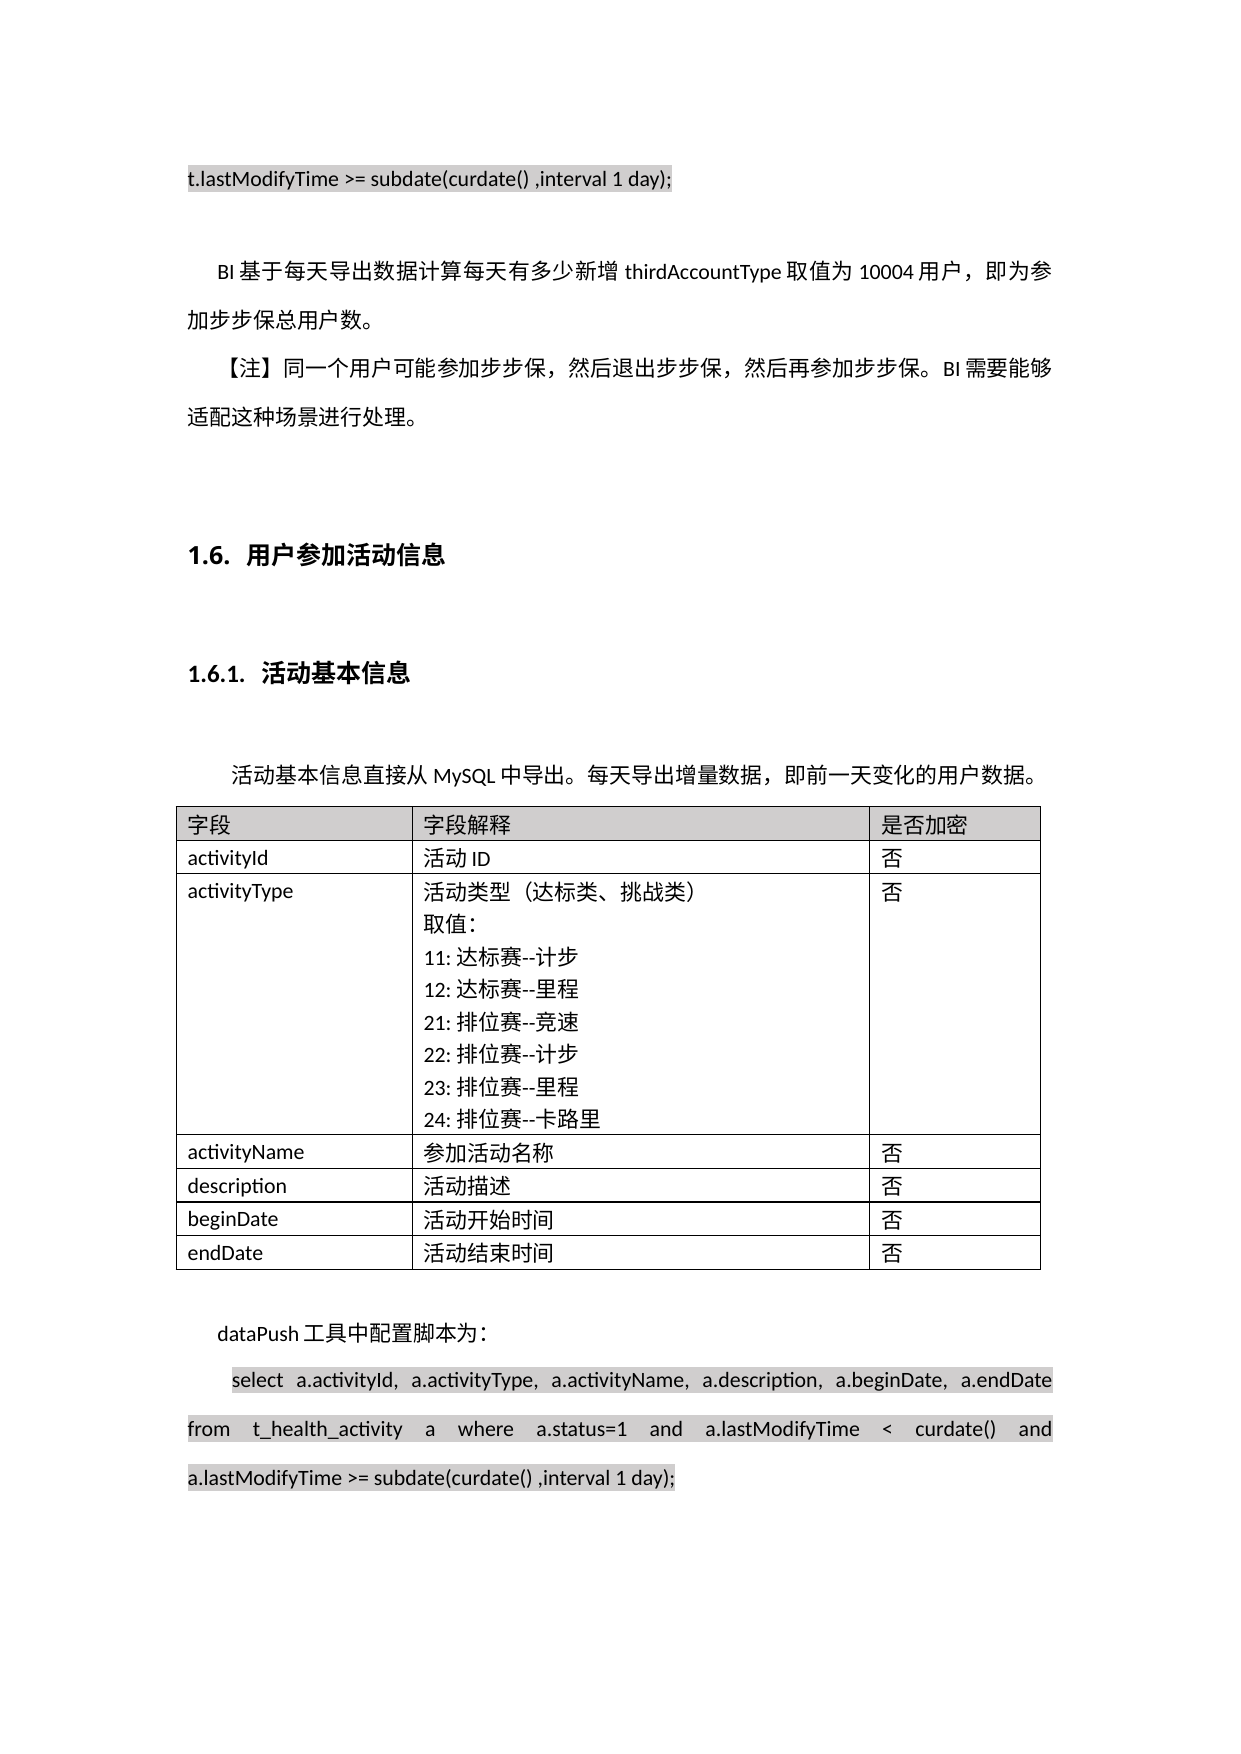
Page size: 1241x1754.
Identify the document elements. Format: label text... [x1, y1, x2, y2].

table_cell 否 [870, 1169, 1040, 1201]
table_cell beginDate [177, 1203, 412, 1235]
table_header 是否加密 [870, 807, 1040, 840]
table_cell 否 [870, 1236, 1040, 1268]
table_cell 活动描述 [413, 1169, 869, 1201]
table_header 字段 [177, 807, 412, 840]
table_cell endDate [177, 1236, 412, 1268]
list select a.activityId, a.activityType, a.activityName, a.description, a.beginDate, a.endDate from t_health_activity a where a.status=1 and a.lastModifyTime < curdate() and a.lastModifyTime >= subdate(curdate() ,interval 1 day); [187, 1427, 1053, 1494]
table_cell 活动类型（达标类、挑战类） 取值： 11: 达标赛--计步 12: 达标赛--里程 21: 排位赛--竞速 22: 排位赛--计步 23: 排位赛--里程 24: 排位赛--卡路里 [413, 874, 869, 1134]
subtitle 用户参加活动信息 [187, 521, 1053, 586]
text BI基于每天导出数据计算每天有多少新增thirdAccountType取值为10004用户，即为参加步步保总用户数。 [187, 254, 1053, 335]
table_cell 活动结束时间 [413, 1236, 869, 1268]
table_header 字段解释 [413, 807, 869, 840]
text 【注】同一个用户可能参加步步保，然后退出步步保，然后再参加步步保。BI需要能够适配这种场景进行处理。 [187, 351, 1053, 432]
table_cell description [177, 1169, 412, 1201]
table_cell 否 [870, 841, 1040, 873]
subtitle 活动基本信息 [187, 639, 1053, 704]
table_cell 否 [870, 1203, 1040, 1235]
text dataPush工具中配置脚本为： [187, 1315, 1053, 1348]
list 活动基本信息直接从MySQL中导出。每天导出增量数据，即前一天变化的用户数据。 [187, 758, 1053, 790]
table_cell activityType [177, 874, 412, 1134]
table_cell 活动ID [413, 841, 869, 873]
table_cell activityName [177, 1135, 412, 1168]
list select a.activityId, a.activityType, a.activityName, a.description, a.beginDate, a.endDate from t_health_activity a where a.status=1 and a.lastModifyTime < curdate() and a.lastModifyTime >= subdate(curdate() ,interval 1 day); [187, 1364, 1053, 1426]
table_cell 活动开始时间 [413, 1203, 869, 1235]
table_cell 否 [870, 874, 1040, 1134]
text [187, 162, 1053, 194]
table_cell activityId [177, 841, 412, 873]
table_cell 参加活动名称 [413, 1135, 869, 1168]
table_cell 否 [870, 1135, 1040, 1168]
